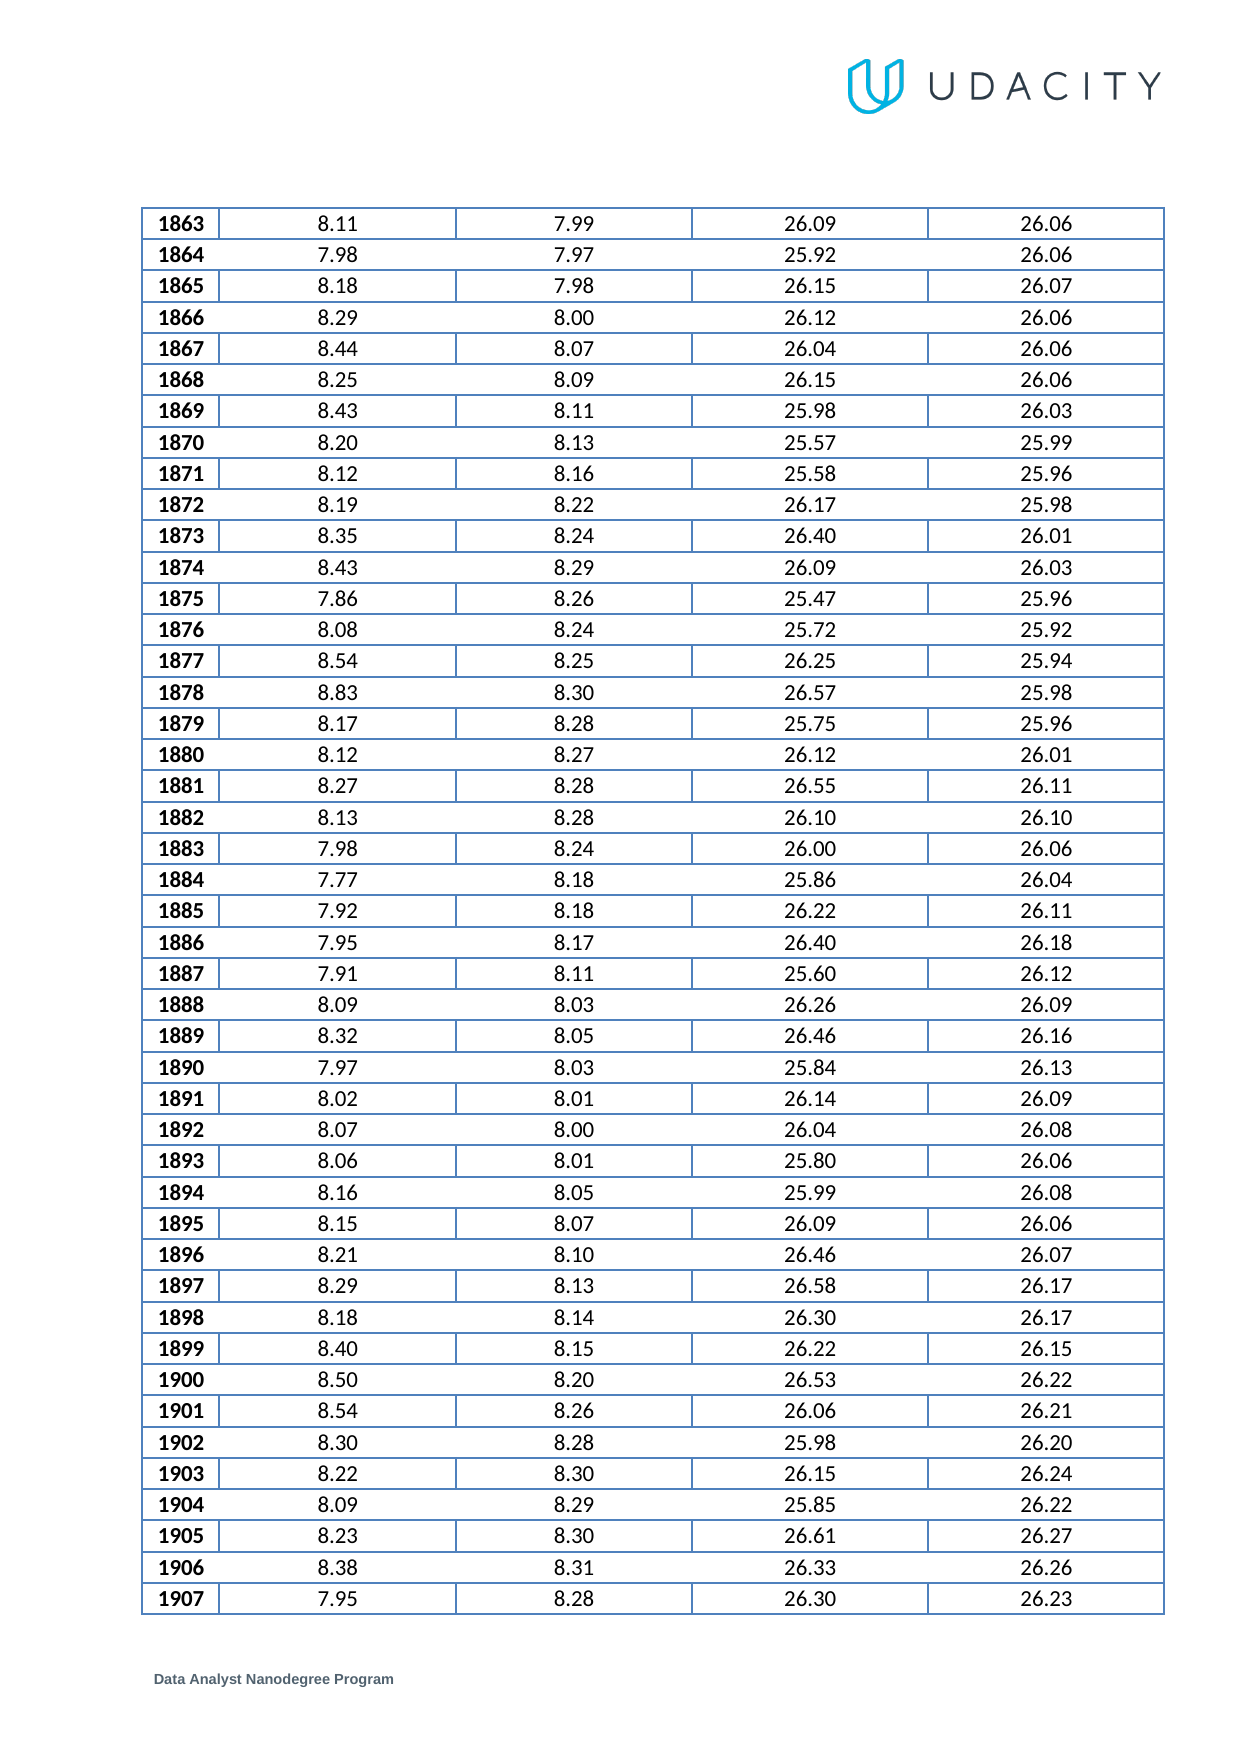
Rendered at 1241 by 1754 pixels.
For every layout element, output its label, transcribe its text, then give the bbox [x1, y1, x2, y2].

table_cell 8.07 [219, 1115, 456, 1144]
table_cell 1882 [143, 803, 219, 832]
table_cell 1892 [143, 1115, 219, 1144]
table_cell 26.09 [693, 1209, 927, 1238]
table_cell 1867 [143, 334, 218, 363]
table_cell 25.99 [692, 1178, 928, 1207]
table_cell 8.83 [219, 678, 456, 707]
table_cell 26.20 [928, 1428, 1163, 1457]
table_cell 8.13 [219, 803, 456, 832]
table_cell 8.25 [457, 646, 691, 676]
table_cell 25.75 [693, 709, 927, 738]
table_cell 26.08 [928, 1178, 1163, 1207]
table_cell 1866 [143, 303, 219, 332]
table_cell 1872 [143, 490, 219, 519]
table_cell 26.17 [692, 490, 928, 519]
table_cell 8.31 [456, 1553, 692, 1582]
table_cell 1890 [143, 1053, 219, 1082]
table_cell 8.21 [219, 1240, 456, 1269]
table_cell 26.04 [928, 865, 1163, 894]
table_cell 8.12 [220, 459, 455, 488]
table_cell 7.86 [220, 584, 455, 613]
table_cell 8.27 [220, 771, 455, 801]
table_cell 26.26 [928, 1553, 1163, 1582]
table_cell 25.58 [693, 459, 927, 488]
table_cell 26.06 [929, 209, 1163, 238]
table_cell 1893 [143, 1146, 218, 1176]
table_cell 25.96 [929, 584, 1163, 613]
table_cell 26.09 [928, 990, 1163, 1019]
table_cell 1891 [143, 1084, 218, 1113]
table_cell 26.00 [693, 834, 927, 863]
table_cell 8.08 [219, 615, 456, 644]
table_cell 1879 [143, 709, 218, 738]
table_cell 1899 [143, 1334, 218, 1363]
table_cell 8.54 [220, 1396, 455, 1426]
table_cell 1894 [143, 1178, 219, 1207]
table_cell 26.17 [929, 1271, 1163, 1301]
table_cell 26.26 [692, 990, 928, 1019]
table_cell 26.12 [692, 740, 928, 769]
table_cell 26.06 [929, 1146, 1163, 1176]
table_cell 7.97 [219, 1053, 456, 1082]
table_cell 8.19 [219, 490, 456, 519]
table_cell 8.18 [457, 896, 691, 926]
table_cell 8.20 [456, 1365, 692, 1394]
table_cell 8.43 [219, 553, 456, 582]
table_cell 26.03 [928, 553, 1163, 582]
table_cell 26.11 [929, 896, 1163, 926]
table_cell 7.98 [219, 240, 456, 269]
table_cell 8.28 [457, 1584, 691, 1613]
table_cell 8.24 [457, 834, 691, 863]
table_cell 1884 [143, 865, 219, 894]
table_cell 26.30 [693, 1584, 927, 1613]
table_cell 26.07 [929, 271, 1163, 301]
table_cell 26.30 [692, 1303, 928, 1332]
picture [848, 100, 861, 114]
table_cell 26.18 [928, 928, 1163, 957]
table_cell 8.09 [456, 365, 692, 394]
table_cell 8.30 [457, 1521, 691, 1551]
table_cell 8.29 [220, 1271, 455, 1301]
table_cell 26.40 [693, 521, 927, 551]
table_cell 25.84 [692, 1053, 928, 1082]
table_cell 8.05 [456, 1178, 692, 1207]
table_cell 1897 [143, 1271, 218, 1301]
table_cell 1904 [143, 1490, 219, 1519]
table_cell 26.46 [692, 1240, 928, 1269]
table_cell 8.54 [220, 646, 455, 676]
table_cell 1873 [143, 521, 218, 551]
table_cell 8.12 [219, 740, 456, 769]
table_cell 8.29 [219, 303, 456, 332]
table_cell 7.77 [219, 865, 456, 894]
table_cell 26.15 [929, 1334, 1163, 1363]
table_cell 8.27 [456, 740, 692, 769]
table_cell 8.18 [456, 865, 692, 894]
table_cell 26.25 [693, 646, 927, 676]
table_cell 1889 [143, 1021, 218, 1051]
table_cell 1887 [143, 959, 218, 988]
table_cell 26.21 [929, 1396, 1163, 1426]
table_cell 26.06 [928, 240, 1163, 269]
table_cell 8.26 [457, 1396, 691, 1426]
table_cell 26.40 [692, 928, 928, 957]
table_cell 26.15 [693, 1459, 927, 1488]
table_cell 8.11 [457, 959, 691, 988]
table_cell 8.07 [457, 334, 691, 363]
table_cell 1877 [143, 646, 218, 676]
table_cell 1901 [143, 1396, 218, 1426]
table_cell 8.24 [456, 615, 692, 644]
table_cell 8.17 [456, 928, 692, 957]
table_cell 8.18 [220, 271, 455, 301]
table_cell 8.30 [219, 1428, 456, 1457]
table_cell 8.43 [220, 396, 455, 426]
table_cell 8.15 [220, 1209, 455, 1238]
table_cell 8.29 [456, 553, 692, 582]
table_cell 1903 [143, 1459, 218, 1488]
table_cell 8.16 [219, 1178, 456, 1207]
table_cell 1880 [143, 740, 219, 769]
table_cell 26.23 [929, 1584, 1163, 1613]
picture [889, 64, 899, 99]
table_cell 26.06 [929, 834, 1163, 863]
table_cell 26.15 [692, 365, 928, 394]
table_cell 1868 [143, 365, 219, 394]
table_cell 25.98 [928, 678, 1163, 707]
table_cell 25.98 [693, 396, 927, 426]
table_cell 8.26 [457, 584, 691, 613]
table_cell 26.61 [693, 1521, 927, 1551]
table_cell 1900 [143, 1365, 219, 1394]
table_cell 8.32 [220, 1021, 455, 1051]
table_cell 26.22 [693, 896, 927, 926]
table_cell 8.28 [456, 1428, 692, 1457]
table_cell 8.13 [457, 1271, 691, 1301]
table_cell 1907 [143, 1584, 218, 1613]
table_cell 8.10 [456, 1240, 692, 1269]
table_cell 1869 [143, 396, 218, 426]
table_cell 26.01 [928, 740, 1163, 769]
table_cell 26.14 [693, 1084, 927, 1113]
table_cell 8.09 [219, 990, 456, 1019]
table_cell 1896 [143, 1240, 219, 1269]
table_cell 26.09 [929, 1084, 1163, 1113]
table_cell 8.18 [219, 1303, 456, 1332]
table_cell 26.01 [929, 521, 1163, 551]
table_cell 7.92 [220, 896, 455, 926]
table_cell 26.27 [929, 1521, 1163, 1551]
table_cell 25.72 [692, 615, 928, 644]
table_cell 8.23 [220, 1521, 455, 1551]
table_cell 1871 [143, 459, 218, 488]
table_cell 26.04 [693, 334, 927, 363]
picture [876, 59, 1161, 114]
table_cell 8.25 [219, 365, 456, 394]
table_cell 25.57 [692, 428, 928, 457]
table_cell 8.50 [219, 1365, 456, 1394]
table_cell 8.09 [219, 1490, 456, 1519]
table_cell 26.17 [928, 1303, 1163, 1332]
table_cell 26.24 [929, 1459, 1163, 1488]
table_cell 8.01 [457, 1084, 691, 1113]
table_cell 8.38 [219, 1553, 456, 1582]
table_cell 8.03 [456, 990, 692, 1019]
table_cell 8.35 [220, 521, 455, 551]
table_cell 26.22 [693, 1334, 927, 1363]
table_cell 8.44 [220, 334, 455, 363]
table_cell 1874 [143, 553, 219, 582]
table_cell 25.80 [693, 1146, 927, 1176]
table_cell 8.17 [220, 709, 455, 738]
table_cell 26.06 [929, 1209, 1163, 1238]
table_cell 8.24 [457, 521, 691, 551]
table_cell 26.12 [692, 303, 928, 332]
table_cell 26.16 [929, 1021, 1163, 1051]
table_cell 26.55 [693, 771, 927, 801]
table_cell 7.95 [220, 1584, 455, 1613]
table_cell 26.12 [929, 959, 1163, 988]
table_cell 25.96 [929, 459, 1163, 488]
picture [853, 65, 879, 110]
table_cell 25.86 [692, 865, 928, 894]
table_cell 26.10 [692, 803, 928, 832]
table_cell 8.20 [219, 428, 456, 457]
table_cell 8.07 [457, 1209, 691, 1238]
table_cell 1881 [143, 771, 218, 801]
table_cell 26.09 [693, 209, 927, 238]
table_cell 1863 [143, 209, 218, 238]
table_cell 7.97 [456, 240, 692, 269]
table_cell 8.22 [220, 1459, 455, 1488]
table_cell 8.00 [456, 1115, 692, 1144]
table_cell 8.30 [456, 678, 692, 707]
table_cell 8.29 [456, 1490, 692, 1519]
table_cell 26.22 [928, 1490, 1163, 1519]
table_cell 26.08 [928, 1115, 1163, 1144]
table_cell 1865 [143, 271, 218, 301]
table_cell 1875 [143, 584, 218, 613]
table_cell 8.05 [457, 1021, 691, 1051]
table_cell 1878 [143, 678, 219, 707]
table_cell 25.92 [692, 240, 928, 269]
table_cell 7.98 [220, 834, 455, 863]
table_cell 26.06 [928, 303, 1163, 332]
table_cell 1895 [143, 1209, 218, 1238]
table_cell 26.07 [928, 1240, 1163, 1269]
table_cell 26.03 [929, 396, 1163, 426]
table_cell 8.28 [457, 771, 691, 801]
table_cell 8.00 [456, 303, 692, 332]
table_cell 8.06 [220, 1146, 455, 1176]
table_cell 26.58 [693, 1271, 927, 1301]
table_cell 25.92 [928, 615, 1163, 644]
table_cell 7.98 [457, 271, 691, 301]
table_cell 1864 [143, 240, 219, 269]
table_cell 7.99 [457, 209, 691, 238]
table_cell 8.22 [456, 490, 692, 519]
table_cell 1902 [143, 1428, 219, 1457]
table_cell 26.09 [692, 553, 928, 582]
table_cell 26.04 [692, 1115, 928, 1144]
table_cell 25.85 [692, 1490, 928, 1519]
table_cell 1885 [143, 896, 218, 926]
table_cell 26.13 [928, 1053, 1163, 1082]
table_cell 8.11 [220, 209, 455, 238]
picture [871, 59, 896, 100]
table_cell 7.95 [219, 928, 456, 957]
table_cell 26.10 [928, 803, 1163, 832]
table_cell 8.28 [456, 803, 692, 832]
table_cell 26.06 [929, 334, 1163, 363]
table_cell 26.53 [692, 1365, 928, 1394]
table_cell 8.40 [220, 1334, 455, 1363]
table_cell 8.28 [457, 709, 691, 738]
table_cell 7.91 [220, 959, 455, 988]
table_cell 26.11 [929, 771, 1163, 801]
table_cell 25.98 [692, 1428, 928, 1457]
table_cell 25.47 [693, 584, 927, 613]
table_cell 26.06 [693, 1396, 927, 1426]
table_cell 25.99 [928, 428, 1163, 457]
table_cell 8.02 [220, 1084, 455, 1113]
table_cell 8.13 [456, 428, 692, 457]
table_cell 8.14 [456, 1303, 692, 1332]
table_cell 25.94 [929, 646, 1163, 676]
table_cell 26.22 [928, 1365, 1163, 1394]
table_cell 26.06 [928, 365, 1163, 394]
table_cell 1888 [143, 990, 219, 1019]
table_cell 25.60 [693, 959, 927, 988]
table_cell 25.96 [929, 709, 1163, 738]
table_cell 8.15 [457, 1334, 691, 1363]
picture [848, 59, 862, 68]
table_cell 1905 [143, 1521, 218, 1551]
table_cell 26.15 [693, 271, 927, 301]
table_cell 1870 [143, 428, 219, 457]
table_cell 8.30 [457, 1459, 691, 1488]
table_cell 8.11 [457, 396, 691, 426]
table_cell 26.57 [692, 678, 928, 707]
table_cell 1898 [143, 1303, 219, 1332]
table_cell 25.98 [928, 490, 1163, 519]
table_cell 1883 [143, 834, 218, 863]
table_cell 8.16 [457, 459, 691, 488]
table_cell 8.03 [456, 1053, 692, 1082]
table_cell 1906 [143, 1553, 219, 1582]
table_cell 8.01 [457, 1146, 691, 1176]
table_cell 26.46 [693, 1021, 927, 1051]
table_cell 1886 [143, 928, 219, 957]
table_cell 26.33 [692, 1553, 928, 1582]
table_cell 1876 [143, 615, 219, 644]
